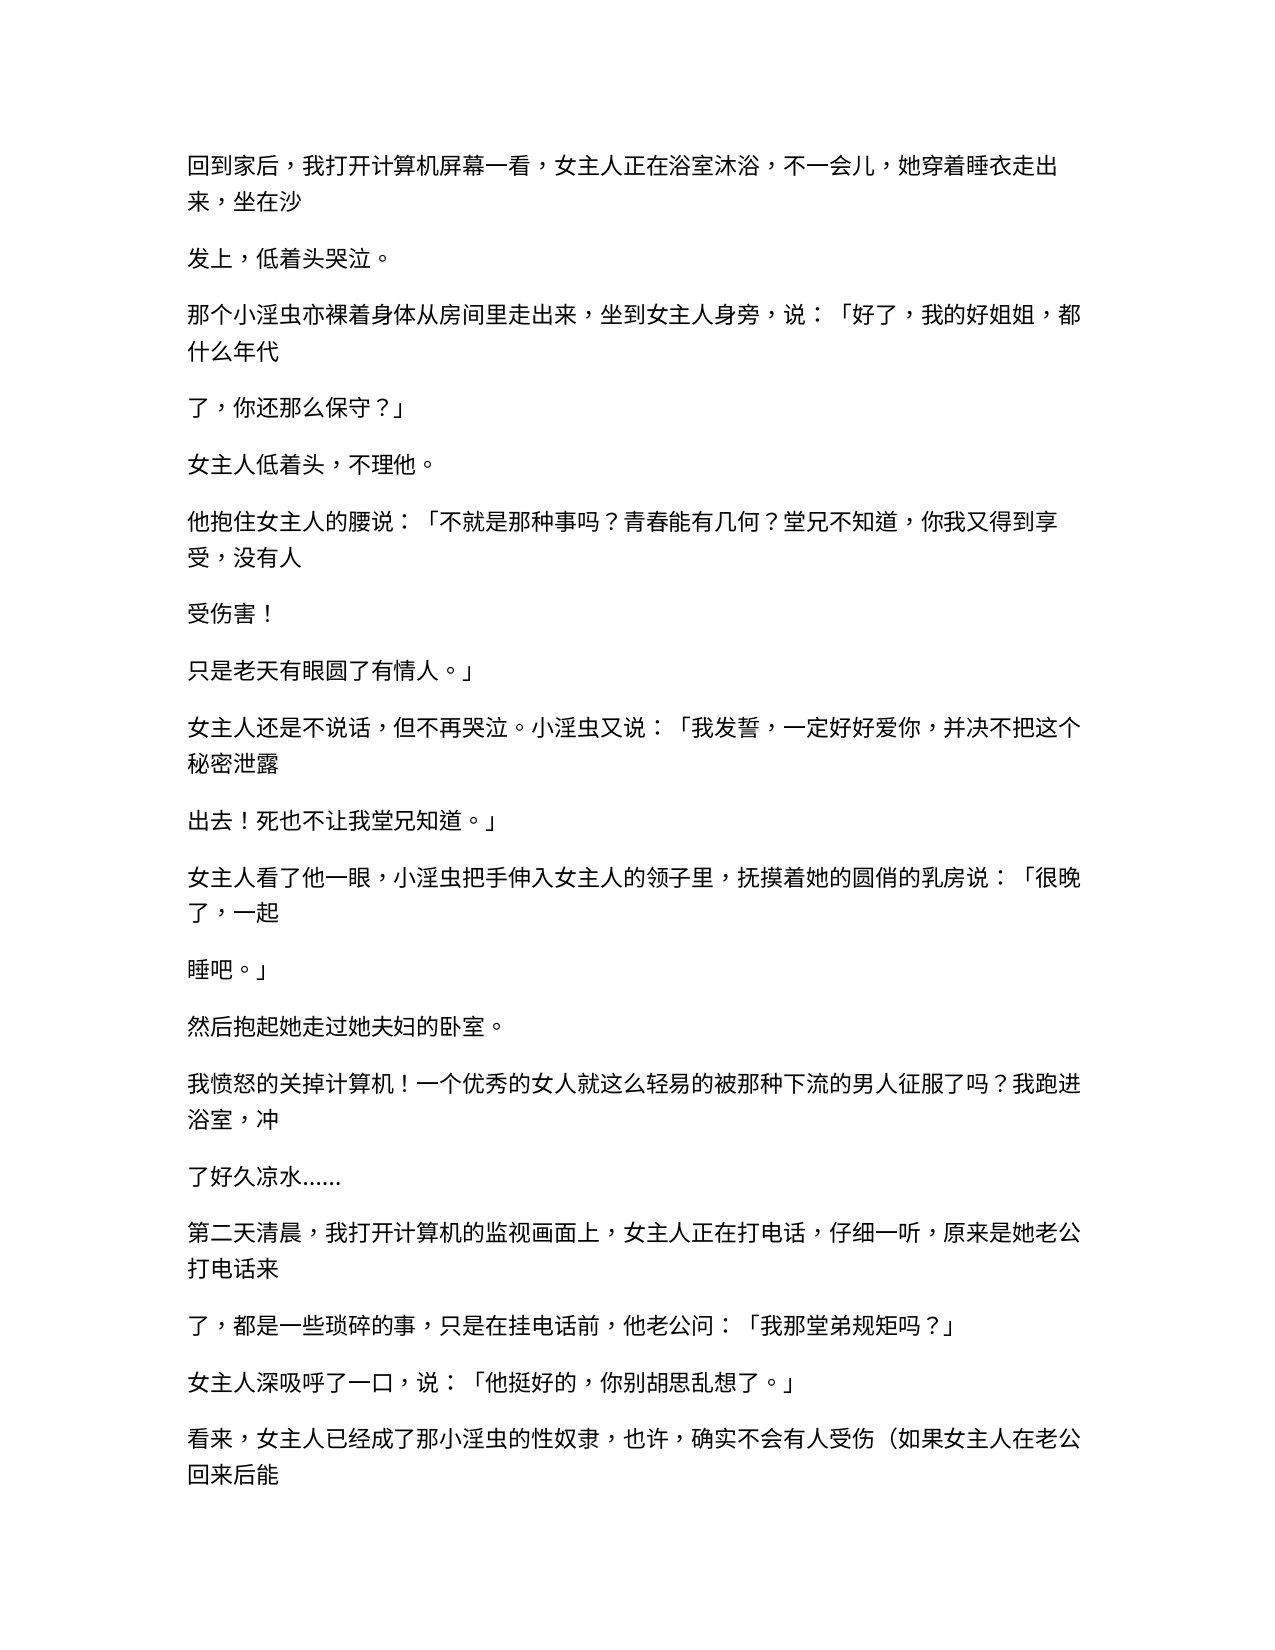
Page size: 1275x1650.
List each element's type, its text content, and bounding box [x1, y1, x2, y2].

text 受伤害！ [187, 598, 1087, 630]
text 女主人深吸呼了一口，说：「他挺好的，你别胡思乱想了。」 [187, 1367, 1087, 1398]
text 了，你还那么保守？」 [187, 392, 1087, 423]
text 睡吧。」 [187, 954, 1087, 985]
text 女主人还是不说话，但不再哭泣。小淫虫又说：「我发誓，一定好好爱你，并决不把这个秘密泄露 [187, 712, 1087, 779]
text 回到家后，我打开计算机屏幕一看，女主人正在浴室沐浴，不一会儿，她穿着睡衣走出来，坐在沙 [187, 150, 1087, 217]
text 女主人低着头，不理他。 [187, 449, 1087, 480]
text 出去！死也不让我堂兄知道。」 [187, 805, 1087, 836]
text 了好久凉水…… [187, 1160, 1087, 1192]
text 然后抱起她走过她夫妇的卧室。 [187, 1011, 1087, 1042]
text 看来，女主人已经成了那小淫虫的性奴隶，也许，确实不会有人受伤（如果女主人在老公回来后能 [187, 1423, 1087, 1491]
text 第二天清晨，我打开计算机的监视画面上，女主人正在打电话，仔细一听，原来是她老公打电话来 [187, 1217, 1087, 1284]
text 只是老天有眼圆了有情人。」 [187, 655, 1087, 686]
text 那个小淫虫亦裸着身体从房间里走出来，坐到女主人身旁，说：「好了，我的好姐姐，都什么年代 [187, 299, 1087, 367]
text 我愤怒的关掉计算机！一个优秀的女人就这么轻易的被那种下流的男人征服了吗？我跑进浴室，冲 [187, 1068, 1087, 1135]
text 他抱住女主人的腰说：「不就是那种事吗？青春能有几何？堂兄不知道，你我又得到享受，没有人 [187, 506, 1087, 573]
text 了，都是一些琐碎的事，只是在挂电话前，他老公问：「我那堂弟规矩吗？」 [187, 1310, 1087, 1341]
text 女主人看了他一眼，小淫虫把手伸入女主人的领子里，抚摸着她的圆俏的乳房说：「很晚了，一起 [187, 861, 1087, 929]
text 发上，低着头哭泣。 [187, 243, 1087, 274]
